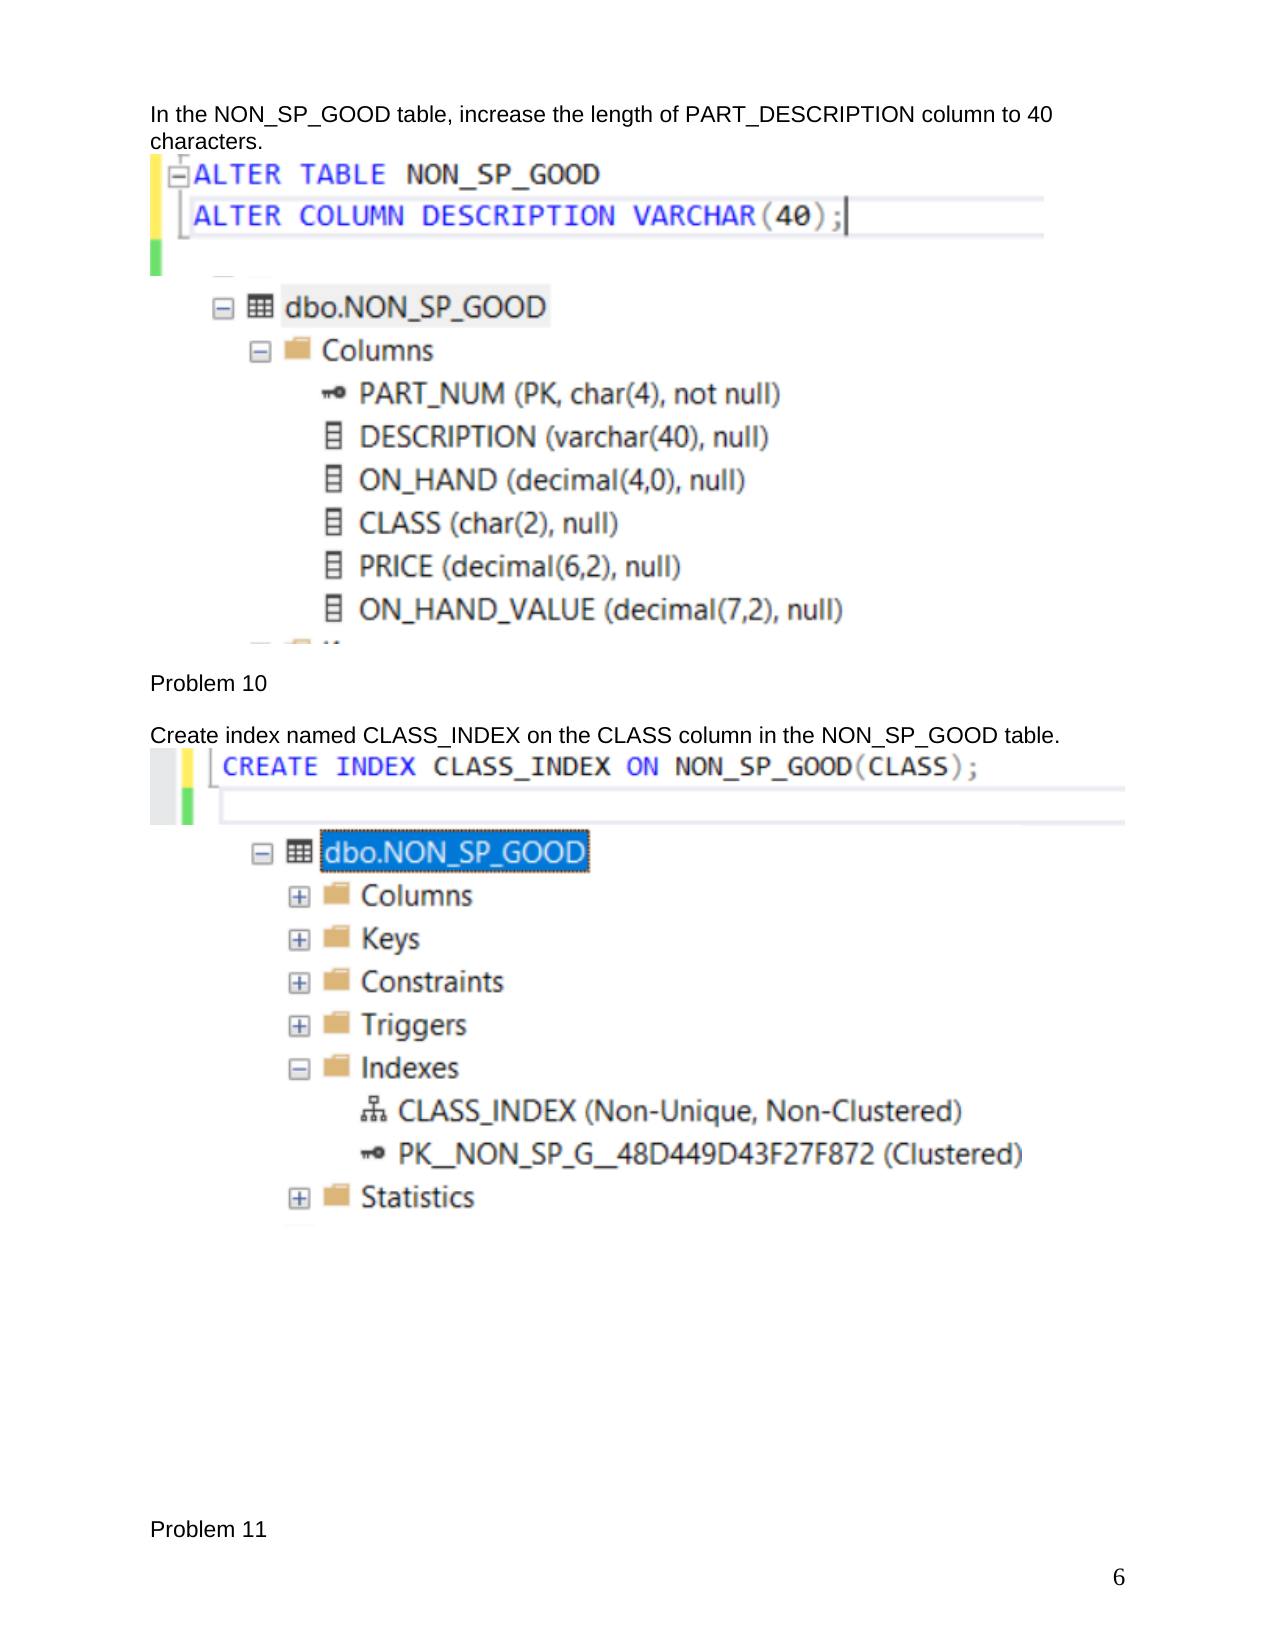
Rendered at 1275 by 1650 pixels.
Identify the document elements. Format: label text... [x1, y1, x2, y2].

picture [150, 154, 1044, 644]
text Problem 10 [150, 669, 1125, 696]
text Create index named CLASS_INDEX on the CLASS column in the NON_SP_GOOD table. [150, 722, 1125, 748]
text Problem 11 [150, 1516, 1125, 1542]
picture [150, 748, 1125, 1226]
text In the NON_SP_GOOD table, increase the length of PART_DESCRIPTION column to 40 characters. [150, 101, 1125, 154]
